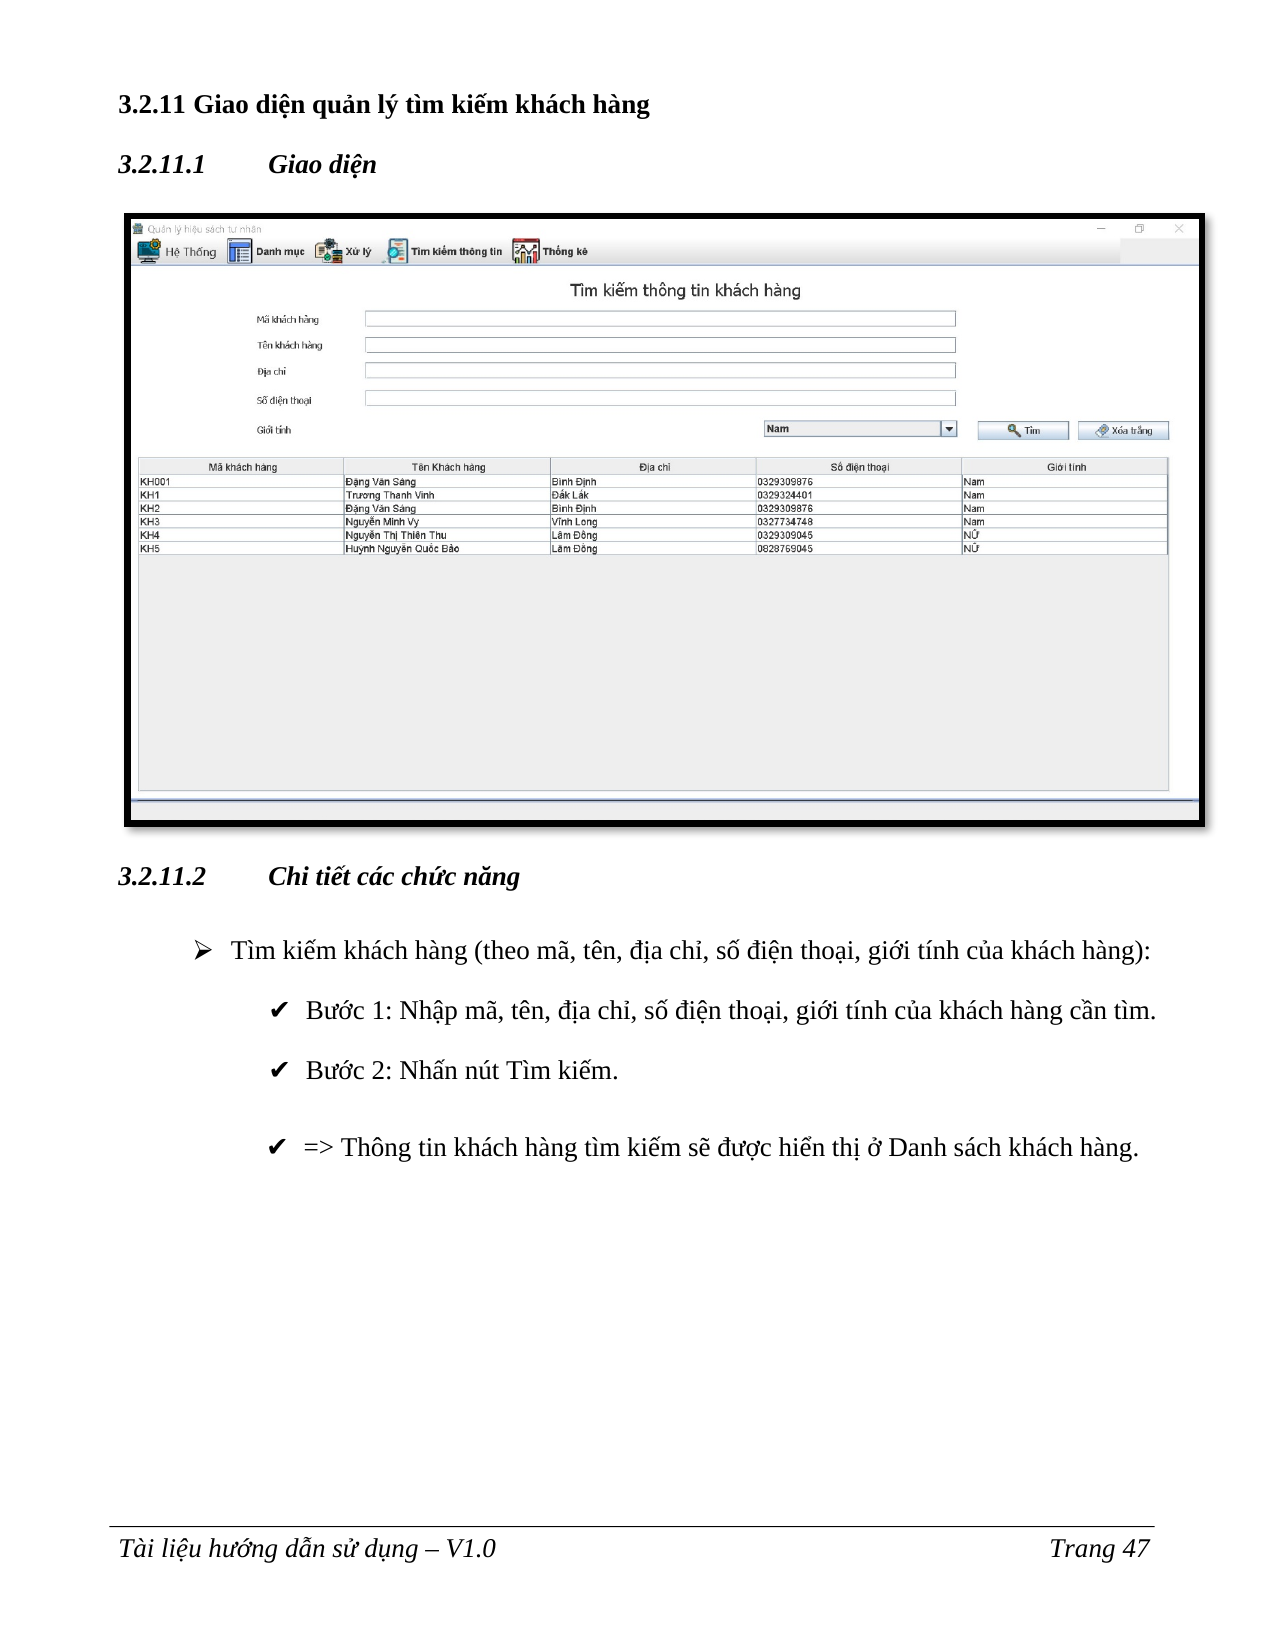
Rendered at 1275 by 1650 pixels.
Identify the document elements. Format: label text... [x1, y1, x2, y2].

subtitle Giao diện [118, 148, 1186, 179]
subtitle Chi tiết các chức năng [118, 860, 1186, 891]
list Bước 2: Nhấn nút Tìm kiếm. [268, 1039, 1186, 1095]
list Tìm kiếm khách hàng (theo mã, tên, địa chỉ, số điện thoại, giới tính của khách hàng): [193, 919, 1186, 975]
list Bước 1: Nhập mã, tên, địa chỉ, số điện thoại, giới tính của khách hàng cần tìm. [268, 979, 1186, 1035]
list => Thông tin khách hàng tìm kiếm sẽ được hiển thị ở Danh sách khách hàng. [266, 1116, 1186, 1171]
picture [131, 219, 1199, 820]
subtitle Giao diện quản lý tìm kiếm khách hàng [118, 89, 1186, 120]
